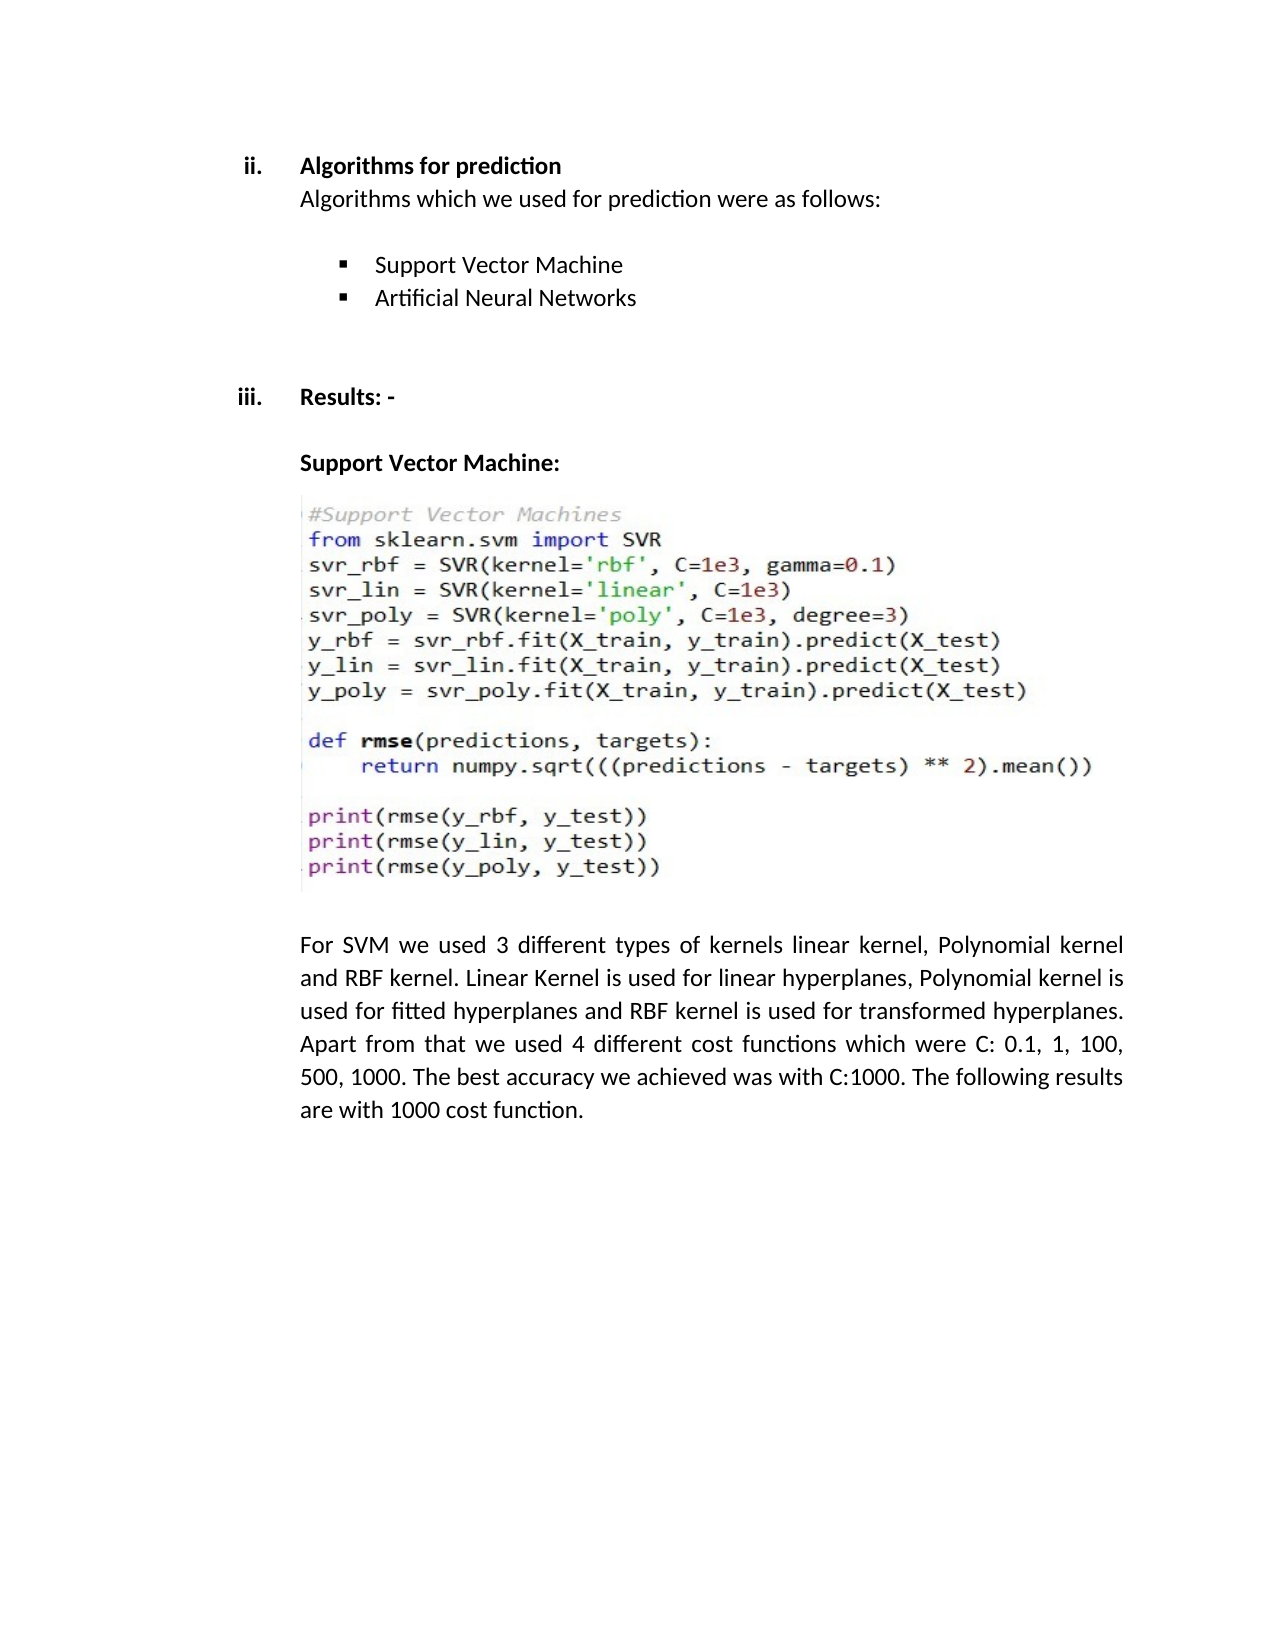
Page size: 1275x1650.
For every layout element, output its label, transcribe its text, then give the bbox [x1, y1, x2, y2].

list Algorithms which we used for prediction were as follows: [300, 183, 1125, 213]
list For SVM we used 3 different types of kernels linear kernel, Polynomial kernel and RBF kernel. Linear Kernel is used for linear hyperplanes, Polynomial kernel is used for fitted hyperplanes and RBF kernel is used for transformed hyperplanes. Apart from that we used 4 different cost functions which were C: 0.1, 1, 100, 500, 1000. The best accuracy we achieved was with C:1000. The following results are with 1000 cost function. [300, 929, 1125, 1124]
list Artificial Neural Networks [337, 282, 1125, 312]
list Results: - [262, 381, 1125, 411]
list Support Vector Machine: [300, 447, 1125, 477]
list Algorithms for prediction [262, 150, 1125, 181]
list Support Vector Machine [337, 249, 1125, 279]
picture [301, 495, 1125, 892]
